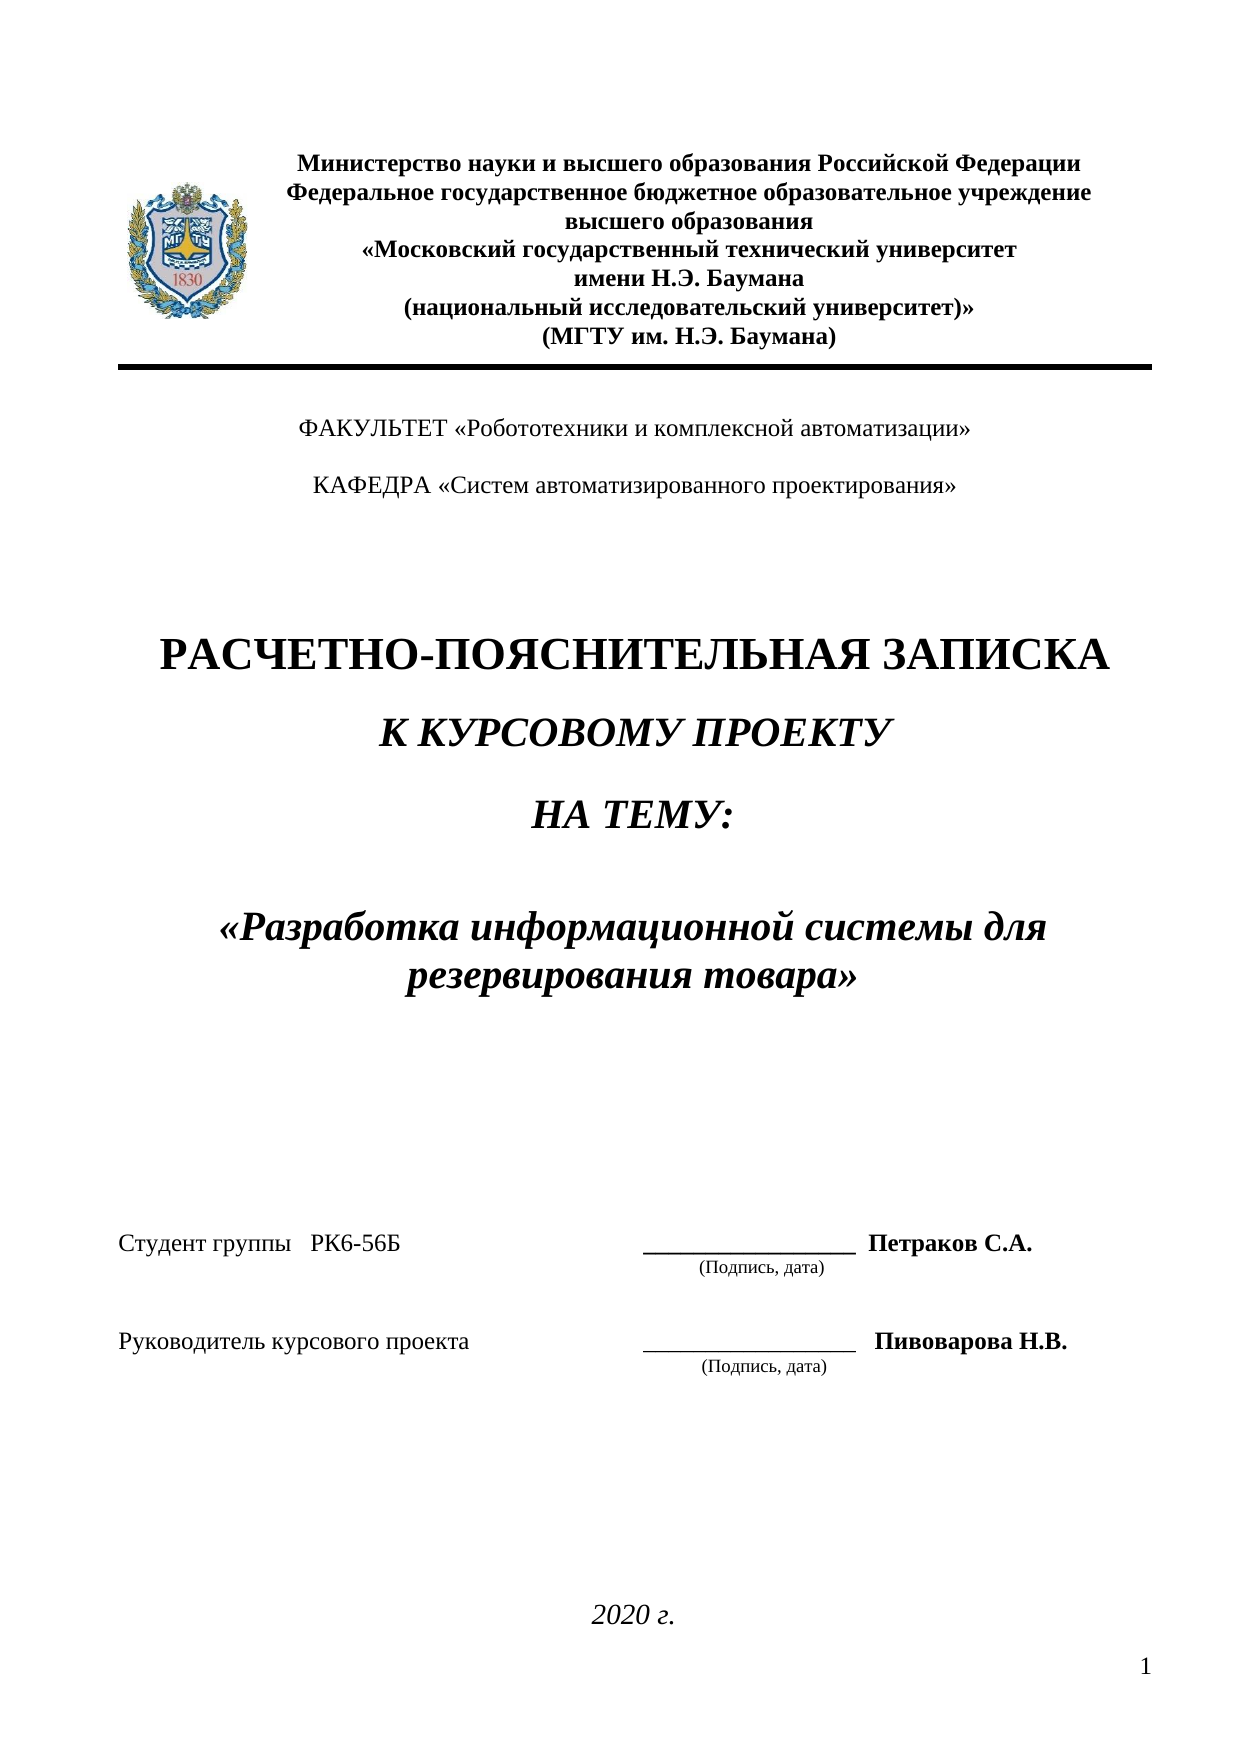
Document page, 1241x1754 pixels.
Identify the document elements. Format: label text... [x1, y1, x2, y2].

text (Подпись, дата) [192, 1256, 1093, 1278]
table_header [118, 148, 262, 349]
text КАФЕДРА «Систем автоматизированного проектирования» [118, 471, 1152, 499]
text Руководитель курсового проекта _________________ Пивоварова Н.В. [118, 1326, 1152, 1355]
text ФАКУЛЬТЕТ «Робототехники и комплексной автоматизации» [118, 413, 1152, 442]
text «Разработка информационной системы для резервирования товара» [118, 902, 1152, 998]
text 2020 г. [118, 1597, 1152, 1631]
text Студент группы РК6-56Б _________________ Петраков С.А. [118, 1228, 1152, 1256]
text РАСЧЕТНО-ПОЯСНИТЕЛЬНАЯ ЗАПИСКА [118, 626, 1152, 679]
text НА ТЕМУ: [118, 789, 1152, 837]
table_header Министерство науки и высшего образования Российской Федерации Федеральное государственное бюджетное образовательное учреждение высшего образования «Московский государственный технический университет имени Н.Э. Баумана (национальный исследовательский университет)» (МГТУ им. Н.Э. Баумана) [263, 148, 1115, 349]
text К КУРСОВОМУ ПРОЕКТУ [118, 708, 1152, 756]
picture [127, 182, 248, 319]
text (Подпись, дата) [118, 1355, 1093, 1376]
